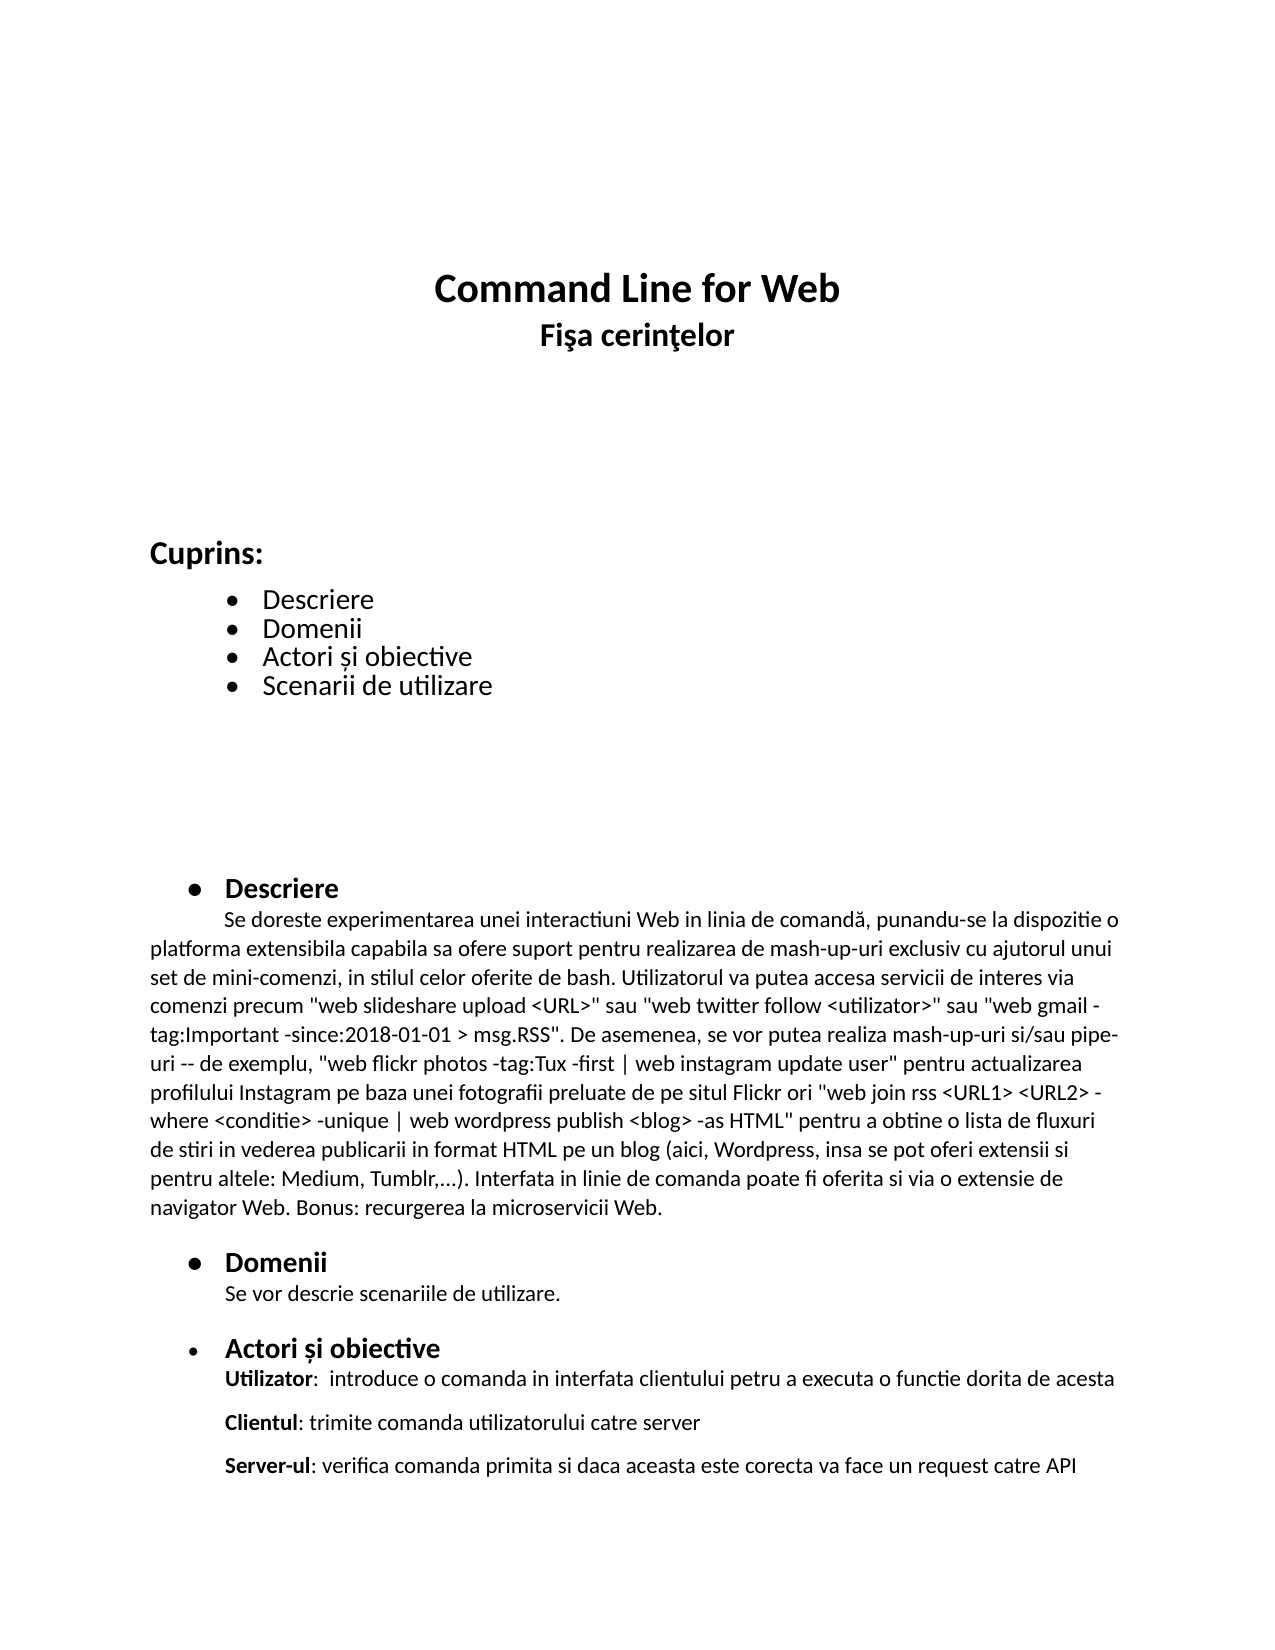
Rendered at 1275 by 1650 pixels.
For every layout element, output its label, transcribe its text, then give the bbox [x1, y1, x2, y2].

list Actori și obiective [187, 1336, 1125, 1365]
text Se doreste experimentarea unei interactiuni Web in linia de comandă, punandu-se la dispozitie o platforma extensibila capabila sa ofere suport pentru realizarea de mash-up-uri exclusiv cu ajutorul unui set de mini-comenzi, in stilul celor oferite de bash. Utilizatorul va putea accesa servicii de interes via comenzi precum "web slideshare upload <URL>" sau "web twitter follow <utilizator>" sau "web gmail -tag:Important -since:2018-01-01 > msg.RSS". De asemenea, se vor putea realiza mash-up-uri si/sau pipe-uri -- de exemplu, "web flickr photos -tag:Tux -first | web instagram update user" pentru actualizarea profilului Instagram pe baza unei fotografii preluate de pe situl Flickr ori "web join rss <URL1> <URL2> -where <conditie> -unique | web wordpress publish <blog> -as HTML" pentru a obtine o lista de fluxuri de stiri in vederea publicarii in format HTML pe un blog (aici, Wordpress, insa se pot oferi extensii si pentru altele: Medium, Tumblr,...). Interfata in linie de comanda poate fi oferita si via o extensie de navigator Web. Bonus: recurgerea la microservicii Web. [150, 905, 1125, 1221]
text Fişa cerinţelor [150, 324, 1125, 352]
text Cuprins: [150, 543, 1125, 570]
text Utilizator: introduce o comanda in interfata clientului petru a executa o functie dorita de acesta [150, 1365, 1125, 1392]
list Descriere [225, 586, 1125, 615]
list Actori și obiective [225, 644, 1125, 673]
list Scenarii de utilizare [225, 673, 1125, 701]
list Descriere [187, 876, 1125, 905]
text Server-ul: verifica comanda primita si daca aceasta este corecta va face un request catre API [150, 1452, 1125, 1479]
text Command Line for Web [150, 281, 1125, 308]
list Domenii [225, 615, 1125, 644]
text Se vor descrie scenariile de utilizare. [225, 1278, 1125, 1307]
list Domenii [187, 1250, 1125, 1278]
text Clientul: trimite comanda utilizatorului catre server [150, 1408, 1125, 1435]
